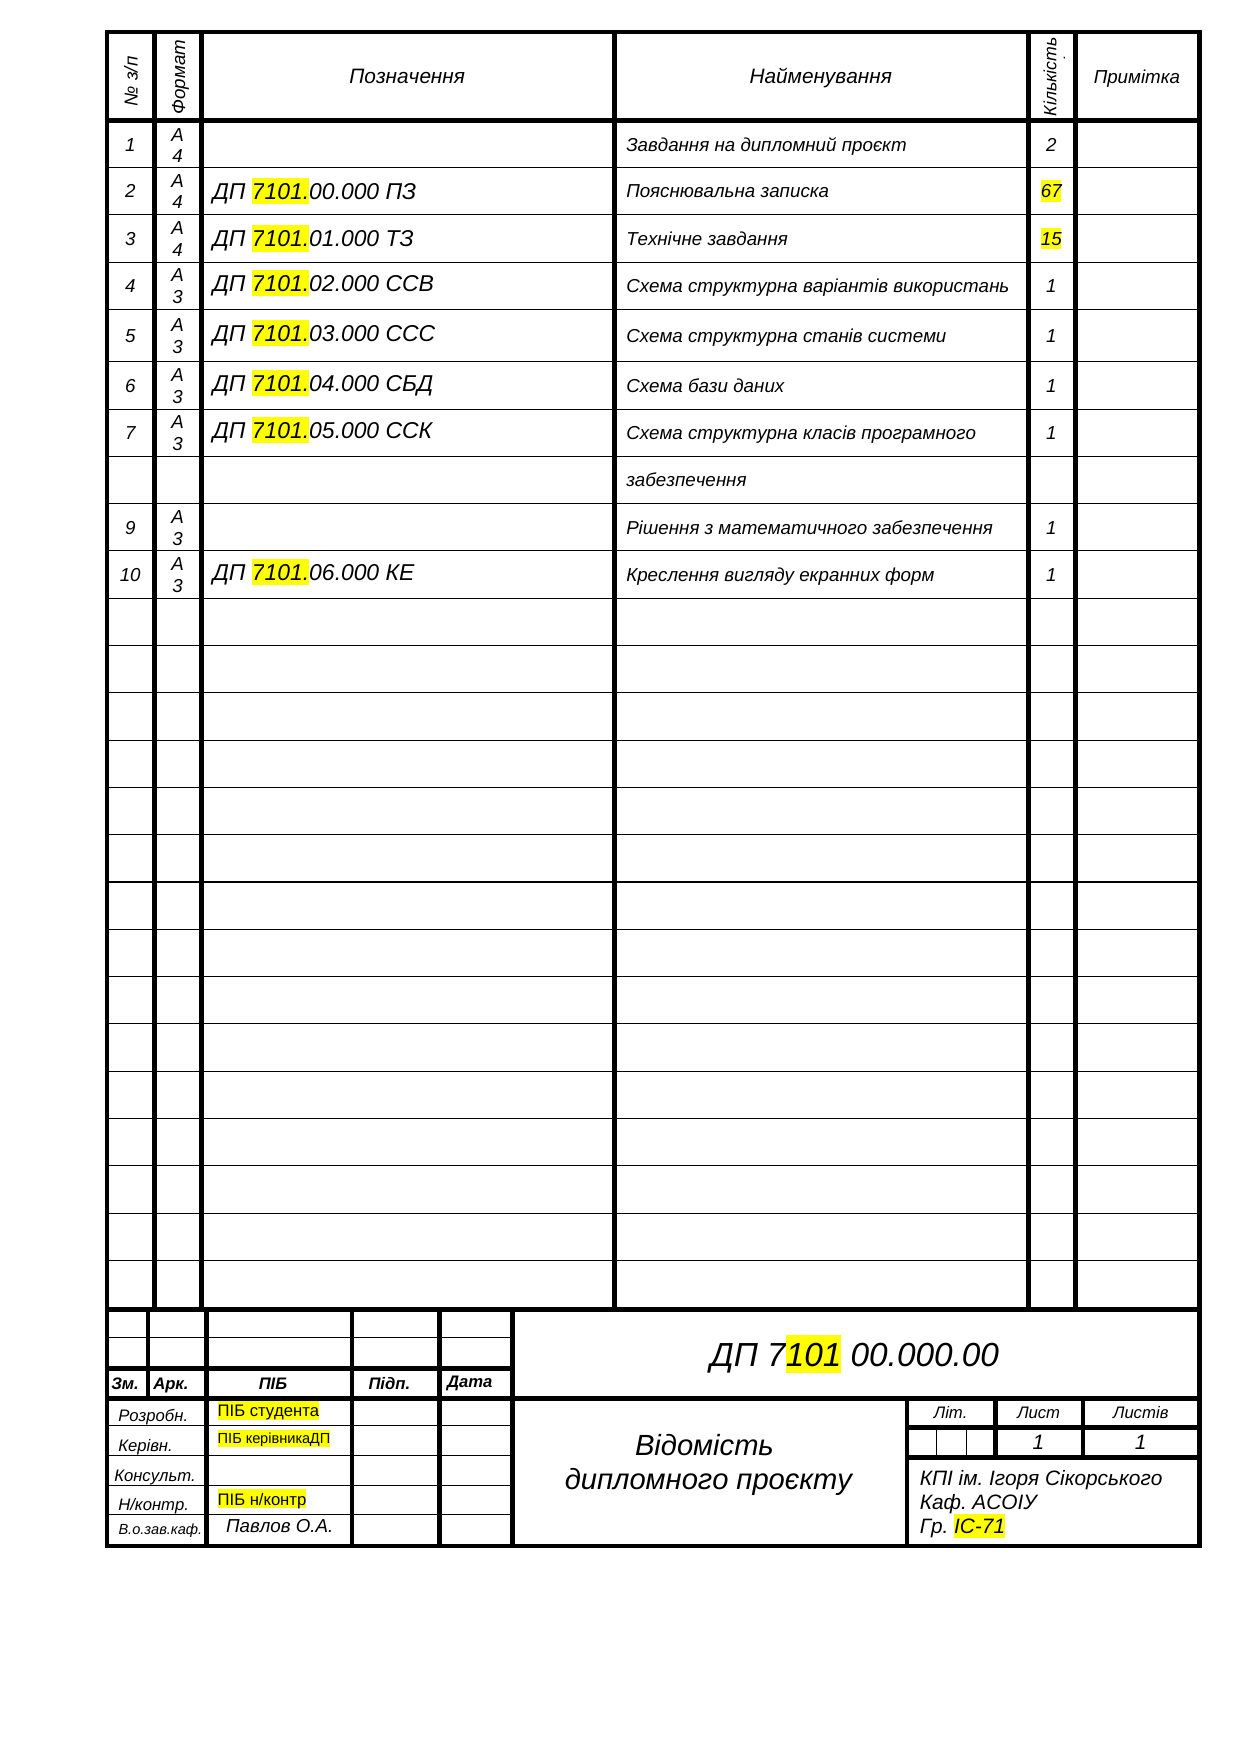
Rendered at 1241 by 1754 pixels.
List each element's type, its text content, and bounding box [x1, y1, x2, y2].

table_cell [109, 1261, 152, 1307]
table_cell [157, 883, 199, 929]
table_cell 1 [1031, 504, 1073, 550]
table_cell [354, 1486, 437, 1514]
table_cell [157, 1214, 199, 1260]
table_cell [937, 1430, 966, 1455]
table_cell [109, 1072, 152, 1118]
table_cell А3 [157, 410, 199, 456]
table_cell [1078, 599, 1197, 645]
table_cell [204, 504, 612, 550]
table_cell [442, 1426, 510, 1455]
table_cell Керівн. [109, 1426, 204, 1455]
table_header № з/п [109, 34, 152, 118]
table_cell 5 [109, 310, 152, 361]
table_cell [204, 930, 612, 976]
table_cell [617, 1214, 1026, 1260]
table_cell Завдання на дипломний проєкт [617, 123, 1026, 167]
table_cell [209, 1338, 350, 1366]
table_cell Технічне завдання [617, 215, 1026, 262]
table_cell [354, 1515, 437, 1544]
table_cell ДП 7101.00.000 ПЗ [204, 168, 612, 214]
table_cell [1031, 1072, 1073, 1118]
table_cell [1078, 504, 1197, 550]
table_cell [204, 741, 612, 787]
table_cell [157, 1024, 199, 1071]
table_cell [209, 1456, 350, 1484]
table_cell [209, 1312, 350, 1337]
table_cell [1078, 883, 1197, 929]
table_cell [157, 1166, 199, 1212]
table_cell [204, 835, 612, 881]
table_cell [617, 977, 1026, 1023]
table_cell [109, 1338, 146, 1366]
table_cell Літ. [909, 1401, 993, 1425]
table_cell 1 [1031, 410, 1073, 456]
table_cell 7 [109, 410, 152, 456]
table_cell Креслення вигляду екранних форм [617, 551, 1026, 598]
table_cell [1031, 930, 1073, 976]
table_cell [617, 646, 1026, 692]
table_cell 67 [1031, 168, 1073, 214]
table_cell [157, 1261, 199, 1307]
table_cell [109, 835, 152, 881]
table_cell В.о.зав.каф. [109, 1515, 204, 1544]
table_cell [1031, 1119, 1073, 1165]
table_cell 1 [1031, 362, 1073, 408]
table_header Найменування [617, 34, 1026, 118]
table_cell [1078, 263, 1197, 309]
table_cell 1 [1085, 1430, 1197, 1455]
table_cell [150, 1312, 204, 1337]
table_cell ДП 7101.01.000 ТЗ [204, 215, 612, 262]
table_cell [617, 1024, 1026, 1071]
table_cell [109, 1214, 152, 1260]
table_cell ДП 7101.03.000 ССС [204, 310, 612, 361]
table_cell [1031, 693, 1073, 739]
table_cell [1078, 123, 1197, 167]
table_cell А4 [157, 123, 199, 167]
table_cell Листів [1085, 1401, 1197, 1425]
table_cell [157, 646, 199, 692]
table_cell [617, 835, 1026, 881]
table_cell [1031, 457, 1073, 503]
table_cell Лист [998, 1401, 1081, 1425]
table_cell А3 [157, 504, 199, 550]
table_cell [442, 1401, 510, 1425]
table_cell [109, 1166, 152, 1212]
table_cell Схема структурна варіантів використань [617, 263, 1026, 309]
table_cell [157, 457, 199, 503]
table_cell [109, 930, 152, 976]
table_cell [1031, 883, 1073, 929]
table_cell [1078, 410, 1197, 456]
table_cell [1078, 930, 1197, 976]
table_header Формат [157, 34, 199, 118]
table_cell [157, 835, 199, 881]
table_cell А3 [157, 310, 199, 361]
table_cell Консульт. [109, 1456, 204, 1484]
table_cell А4 [157, 168, 199, 214]
table_cell Арк. [150, 1371, 204, 1396]
table_cell [967, 1430, 993, 1455]
table_cell [617, 1072, 1026, 1118]
table_cell 1 [1031, 551, 1073, 598]
table_cell КПІ ім. Ігоря Сікорського Каф. АСОІУ Гр. ІС-71 [909, 1460, 1197, 1544]
table_cell [354, 1338, 437, 1366]
table_cell [617, 693, 1026, 739]
table_cell [204, 1072, 612, 1118]
table_cell [1031, 1214, 1073, 1260]
table_cell [109, 1119, 152, 1165]
table_cell 1 [1031, 310, 1073, 361]
table_cell [204, 1024, 612, 1071]
table_cell [204, 1166, 612, 1212]
table_cell [157, 930, 199, 976]
table_cell 1 [109, 123, 152, 167]
table_cell Схема бази даних [617, 362, 1026, 408]
table_cell [1078, 693, 1197, 739]
table_cell [617, 1119, 1026, 1165]
table_cell [1078, 1072, 1197, 1118]
table_cell [109, 457, 152, 503]
table_cell Рішення з математичного забезпечення [617, 504, 1026, 550]
table_cell [109, 741, 152, 787]
table_cell [354, 1401, 437, 1425]
table_cell [157, 1119, 199, 1165]
table_cell [1031, 646, 1073, 692]
table_cell [354, 1426, 437, 1455]
table_cell [617, 930, 1026, 976]
table_cell [1078, 551, 1197, 598]
table_cell [442, 1456, 510, 1484]
table_cell [1078, 168, 1197, 214]
table_cell [1078, 646, 1197, 692]
table_cell Дата [442, 1371, 510, 1396]
table_cell [204, 788, 612, 834]
table_cell [1078, 788, 1197, 834]
table_cell [617, 883, 1026, 929]
table_cell [1031, 1166, 1073, 1212]
table_cell [109, 1024, 152, 1071]
table_cell 9 [109, 504, 152, 550]
table_cell ДП 7101.06.000 КЕ [204, 551, 612, 598]
table_cell Зм. [109, 1371, 146, 1396]
table_cell [617, 1261, 1026, 1307]
table_cell [204, 1119, 612, 1165]
table_cell [157, 788, 199, 834]
table_header Позначення [204, 34, 612, 118]
table_cell [157, 693, 199, 739]
table_cell Павлов О.А. [209, 1515, 350, 1544]
table_cell [204, 1261, 612, 1307]
table_cell [204, 977, 612, 1023]
table_cell [204, 599, 612, 645]
table_cell А3 [157, 362, 199, 408]
table_cell 1 [998, 1430, 1081, 1455]
table_cell [1078, 457, 1197, 503]
table_cell Пояснювальна записка [617, 168, 1026, 214]
table_cell [1078, 741, 1197, 787]
table_cell Н/контр. [109, 1486, 204, 1514]
table_cell [354, 1456, 437, 1484]
table_cell [109, 788, 152, 834]
table_cell [1031, 599, 1073, 645]
table_cell 2 [1031, 123, 1073, 167]
table_cell Схема структурна станів системи [617, 310, 1026, 361]
table_cell 15 [1031, 215, 1073, 262]
table_cell [157, 741, 199, 787]
table_cell [109, 1312, 146, 1337]
table_cell [1078, 1119, 1197, 1165]
table_cell забезпечення [617, 457, 1026, 503]
table_cell ПІБ студента [209, 1401, 350, 1425]
table_cell [204, 693, 612, 739]
table_cell [109, 599, 152, 645]
table_cell А3 [157, 263, 199, 309]
table_cell ДП 7101.05.000 ССК [204, 410, 612, 456]
table_cell [617, 599, 1026, 645]
table_cell [1078, 215, 1197, 262]
table_cell 6 [109, 362, 152, 408]
table_cell [909, 1430, 936, 1455]
table_cell [617, 1166, 1026, 1212]
table_cell Розробн. [109, 1401, 204, 1425]
table_cell [204, 457, 612, 503]
table_cell ДП 7101.02.000 ССВ [204, 263, 612, 309]
table_cell [354, 1312, 437, 1337]
table_header Примітка [1078, 34, 1197, 118]
table_cell [1078, 1214, 1197, 1260]
table_cell [1031, 977, 1073, 1023]
table_cell А3 [157, 551, 199, 598]
table_cell Схема структурна класів програмного [617, 410, 1026, 456]
table_cell [150, 1338, 204, 1366]
table_cell [1031, 835, 1073, 881]
table_cell [442, 1338, 510, 1366]
table_cell [1031, 741, 1073, 787]
table_cell [442, 1515, 510, 1544]
table_cell [1078, 1261, 1197, 1307]
table_cell [617, 741, 1026, 787]
table_cell [204, 1214, 612, 1260]
table_cell [1031, 1261, 1073, 1307]
table_cell Відомість дипломного проєкту [515, 1401, 905, 1544]
table_cell [109, 883, 152, 929]
table_cell [442, 1312, 510, 1337]
table_cell [109, 693, 152, 739]
table_cell 4 [109, 263, 152, 309]
table_cell [1031, 788, 1073, 834]
table_cell [109, 977, 152, 1023]
table_cell [157, 599, 199, 645]
table_cell 1 [1031, 263, 1073, 309]
table_cell [1078, 977, 1197, 1023]
table_cell [204, 123, 612, 167]
table_cell [109, 646, 152, 692]
table_cell [617, 788, 1026, 834]
table_cell А4 [157, 215, 199, 262]
table_cell [157, 977, 199, 1023]
table_cell 10 [109, 551, 152, 598]
table_cell Підп. [354, 1371, 437, 1396]
table_header Кількість листів [1031, 34, 1073, 118]
table_cell [1078, 835, 1197, 881]
table_cell 3 [109, 215, 152, 262]
table_cell [204, 646, 612, 692]
table_cell [1078, 310, 1197, 361]
table_cell ДП 7101 00.000.00 [515, 1312, 1197, 1396]
table_cell [1078, 1166, 1197, 1212]
table_cell [1078, 362, 1197, 408]
table_cell [1078, 1024, 1197, 1071]
table_cell [157, 1072, 199, 1118]
table_cell 2 [109, 168, 152, 214]
table_cell ПІБ [209, 1371, 350, 1396]
table_cell ПІБ н/контр [209, 1486, 350, 1514]
table_cell [442, 1486, 510, 1514]
table_cell ПІБ керівникаДП [209, 1426, 350, 1455]
table_cell ДП 7101.04.000 СБД [204, 362, 612, 408]
table_cell [1031, 1024, 1073, 1071]
table_cell [204, 883, 612, 929]
